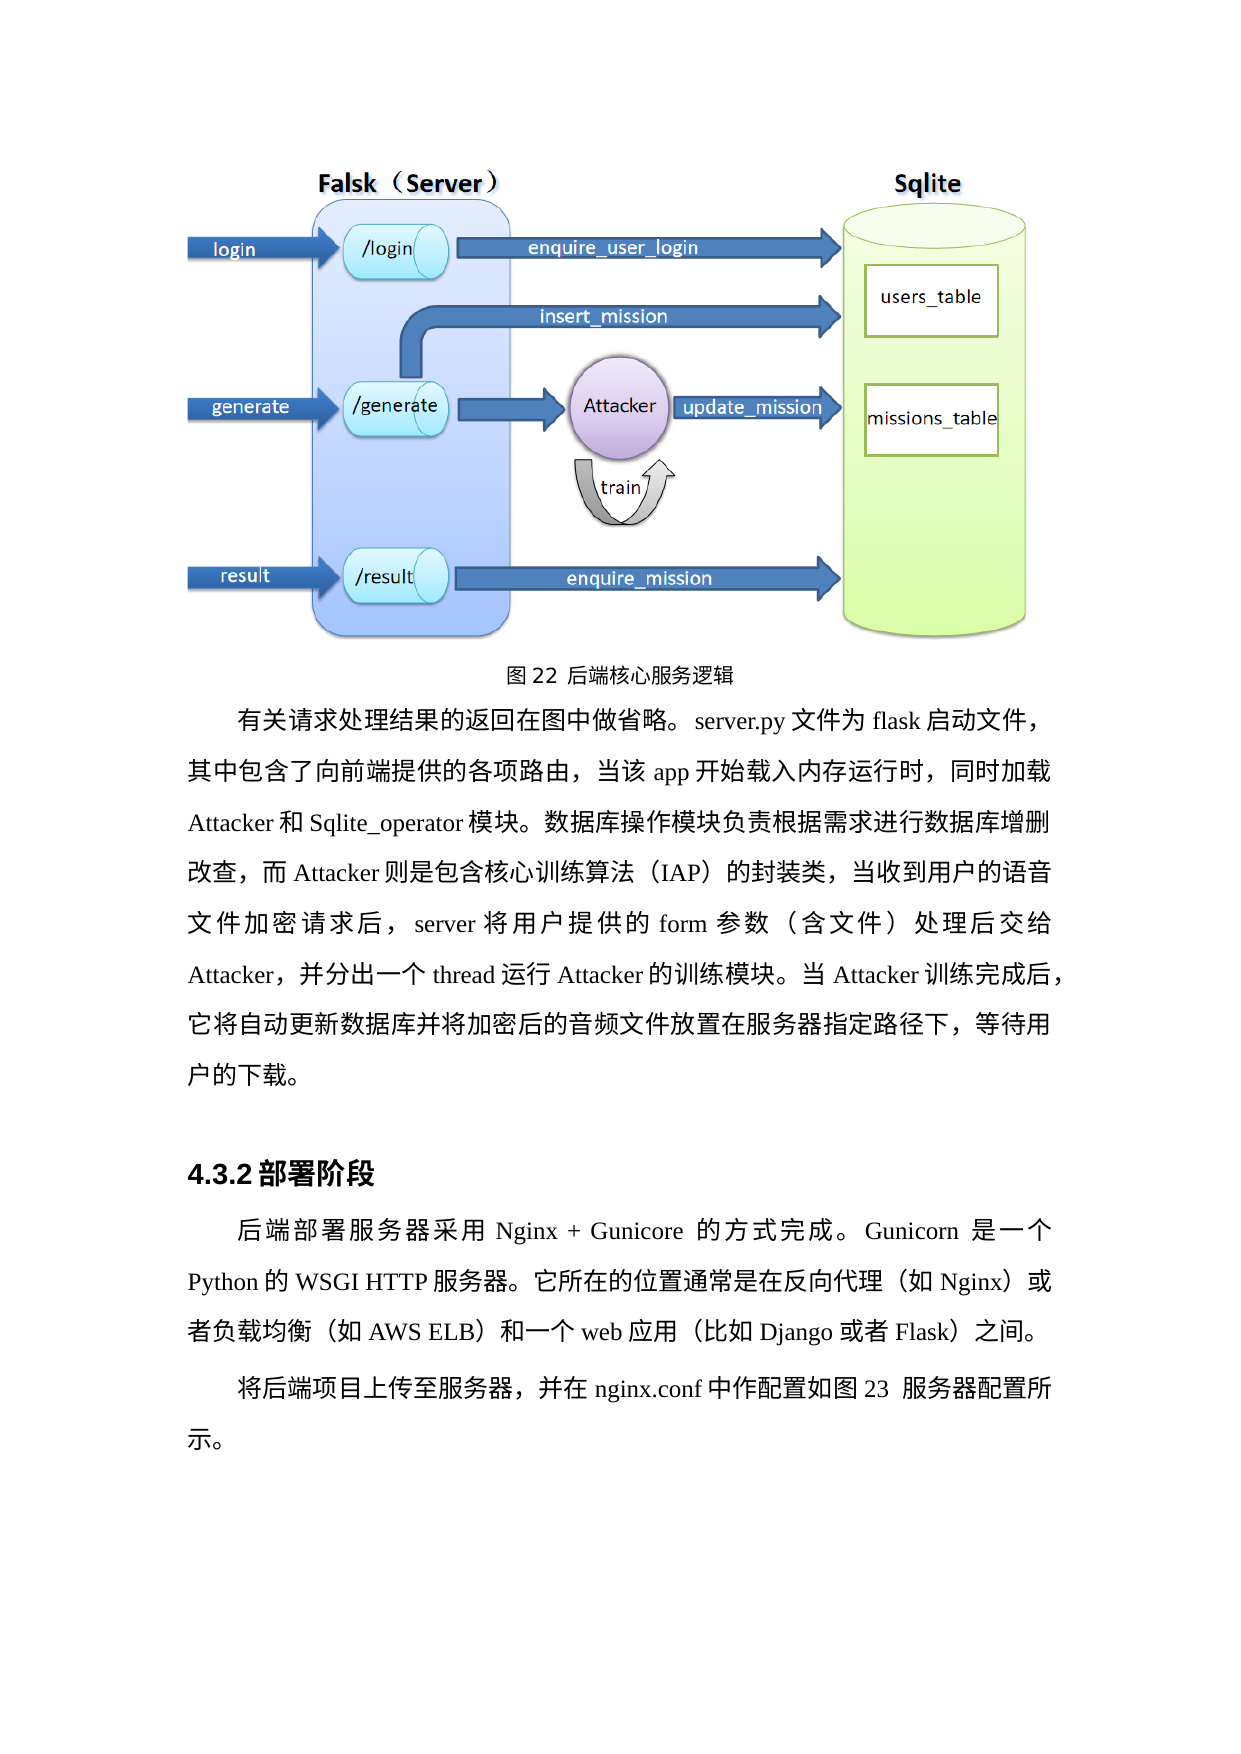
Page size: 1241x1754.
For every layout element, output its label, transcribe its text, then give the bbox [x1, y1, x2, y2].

subtitle 4.3.2部署阶段 [187, 1139, 1053, 1204]
picture [187, 162, 1053, 649]
text 后端部署服务器采用Nginx + Gunicore 的方式完成。Gunicorn 是一个 Python 的 WSGI HTTP 服务器。它所在的位置通常是在反向代理（如 Nginx）或者负载均衡（如 AWS ELB）和一个 web 应用（比如 Django 或者 Flask）之间。 [187, 1210, 1053, 1348]
text 将后端项目上传至服务器，并在nginx.conf中作配置如图 23 服务器配置所示。 [187, 1369, 1053, 1456]
text 有关请求处理结果的返回在图中做省略。server.py文件为flask启动文件，其中包含了向前端提供的各项路由，当该app开始载入内存运行时，同时加载Attacker和Sqlite_operator模块。数据库操作模块负责根据需求进行数据库增删改查，而Attacker则是包含核心训练算法（IAP）的封装类，当收到用户的语音文件加密请求后，server将用户提供的form参数（含文件）处理后交给Attacker，并分出一个thread运行Attacker的训练模块。当Attacker训练完成后，它将自动更新数据库并将加密后的音频文件放置在服务器指定路径下，等待用户的下载。 [187, 701, 1053, 1092]
text 图 22 后端核心服务逻辑 [187, 658, 1053, 691]
